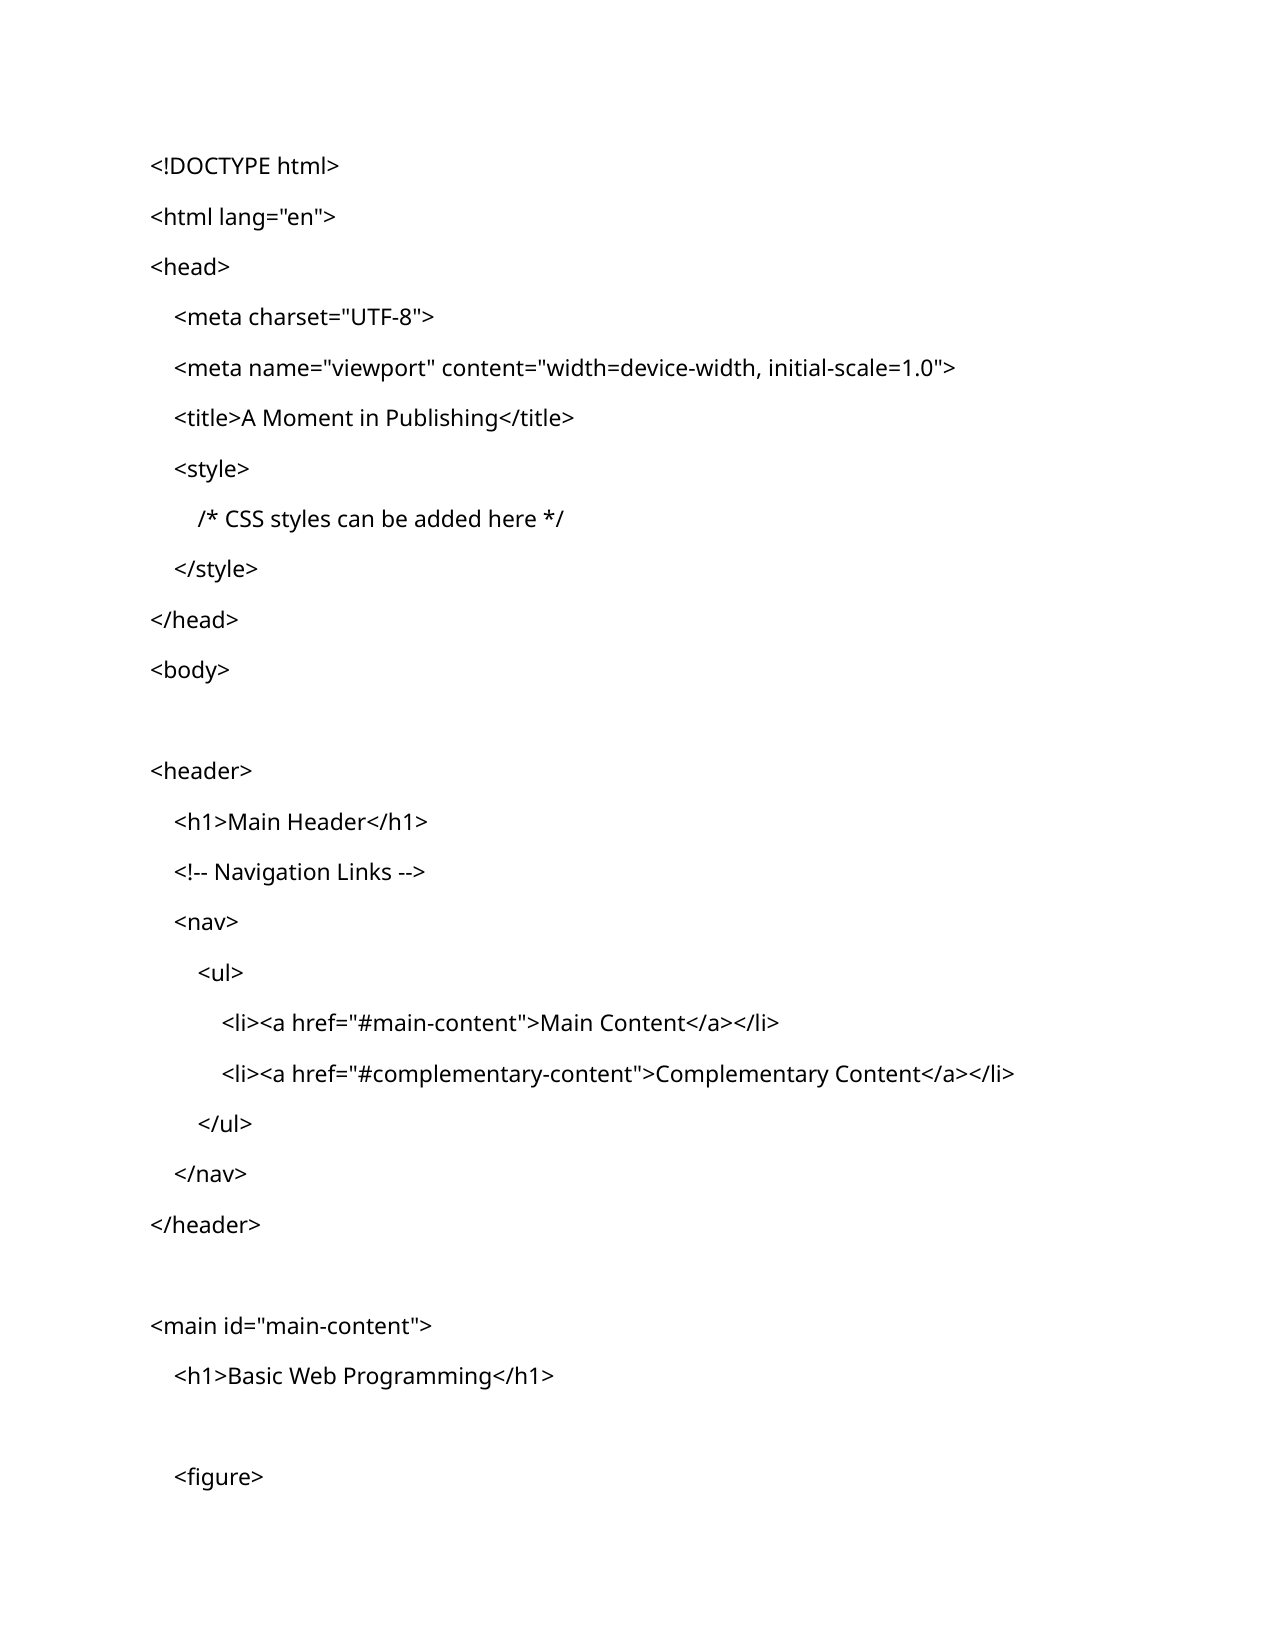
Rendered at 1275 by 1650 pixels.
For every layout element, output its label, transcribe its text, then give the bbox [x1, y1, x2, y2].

text </style> [150, 553, 1125, 584]
text <head> [150, 251, 1125, 282]
text <title>A Moment in Publishing</title> [150, 402, 1125, 433]
text <!DOCTYPE html> [150, 150, 1125, 181]
text <meta name="viewport" content="width=device-width, initial-scale=1.0"> [150, 352, 1125, 383]
text <ul> [150, 957, 1125, 988]
text <li><a href="#main-content">Main Content</a></li> [150, 1007, 1125, 1038]
text <!-- Navigation Links --> [150, 856, 1125, 887]
text <meta charset="UTF-8"> [150, 301, 1125, 332]
text <header> [150, 755, 1125, 786]
text </ul> [150, 1108, 1125, 1139]
text </nav> [150, 1158, 1125, 1189]
text <body> [150, 654, 1125, 685]
text <nav> [150, 906, 1125, 937]
text <h1>Basic Web Programming</h1> [150, 1360, 1125, 1391]
text <h1>Main Header</h1> [150, 805, 1125, 837]
text /* CSS styles can be added here */ [150, 503, 1125, 534]
text <html lang="en"> [150, 200, 1125, 232]
text </head> [150, 604, 1125, 635]
text </header> [150, 1209, 1125, 1240]
text <main id="main-content"> [150, 1309, 1125, 1341]
text <li><a href="#complementary-content">Complementary Content</a></li> [150, 1057, 1125, 1089]
text <figure> [150, 1461, 1125, 1492]
text <style> [150, 452, 1125, 484]
